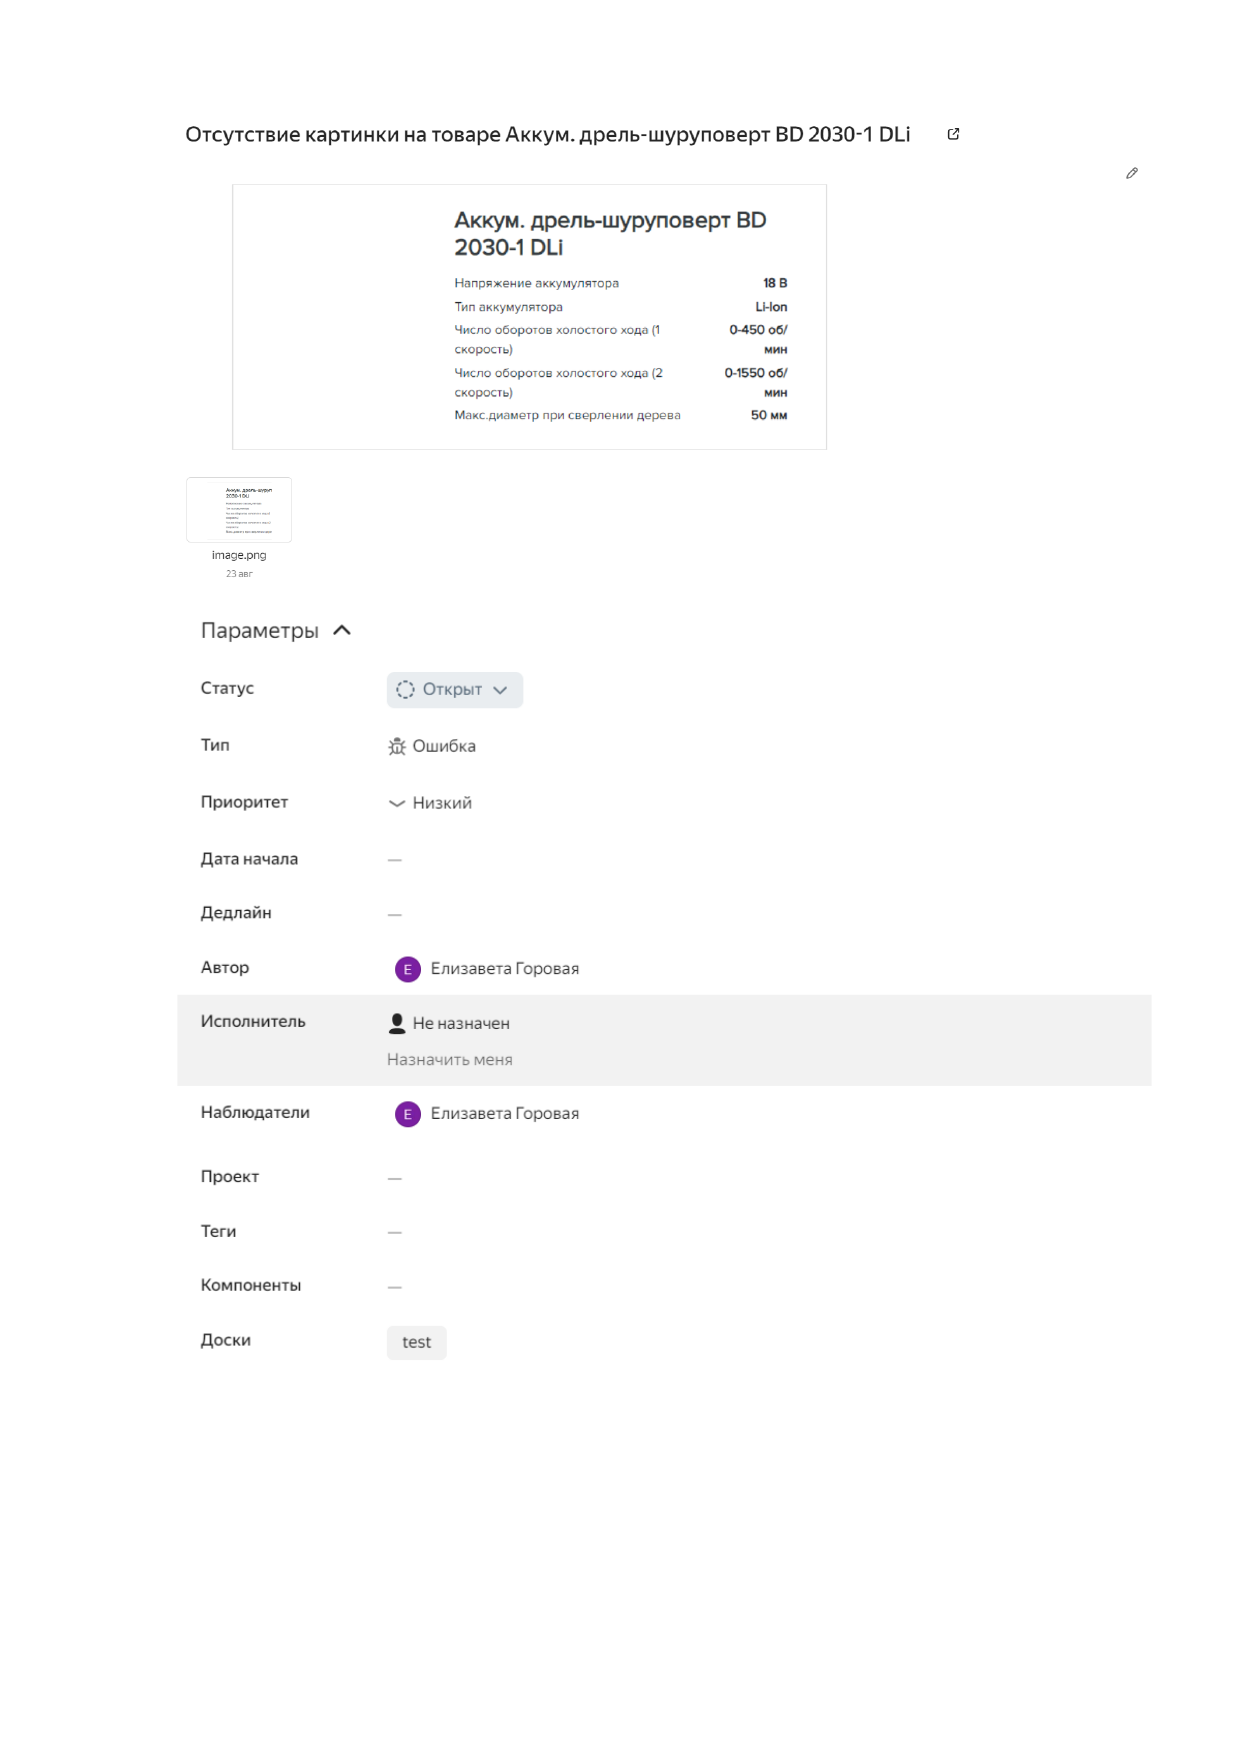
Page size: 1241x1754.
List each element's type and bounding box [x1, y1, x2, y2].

picture [177, 611, 1152, 1388]
picture [177, 118, 1152, 593]
